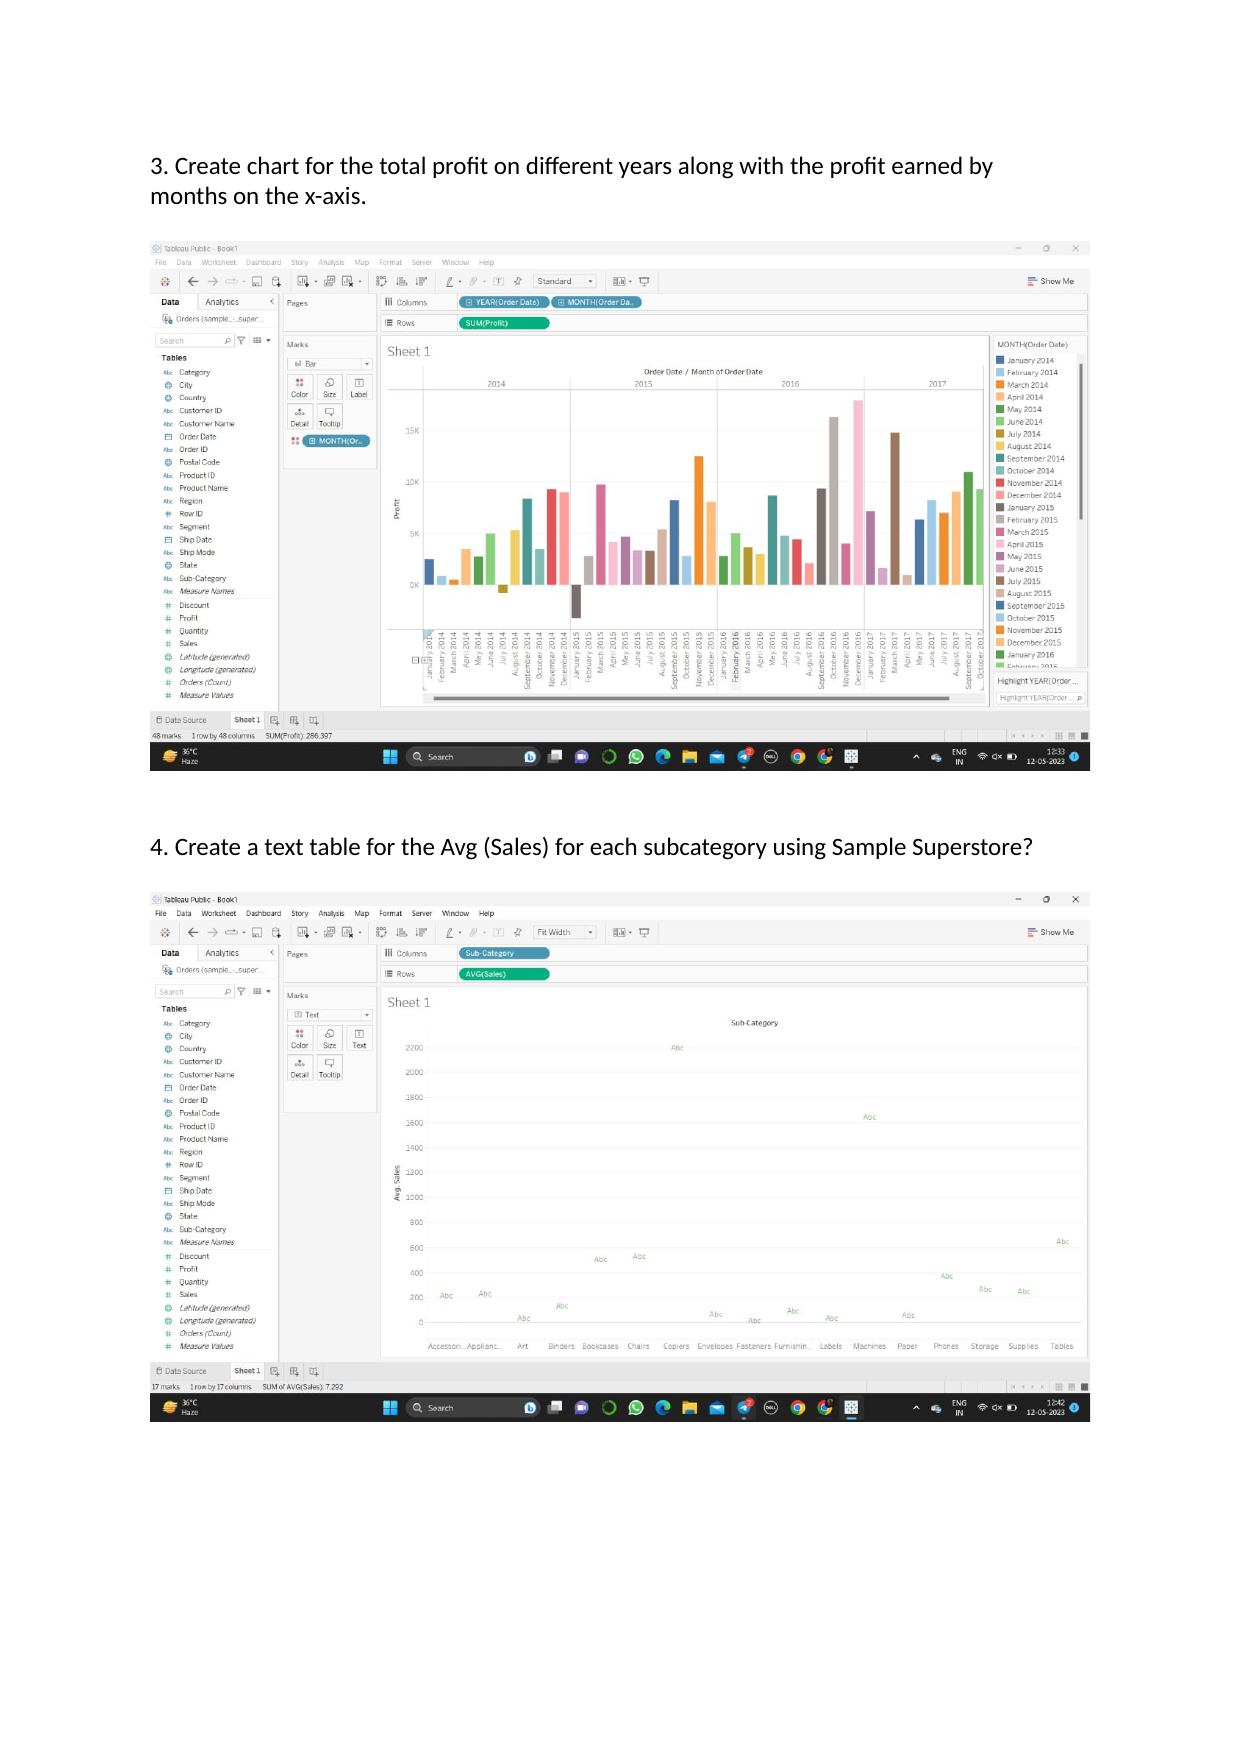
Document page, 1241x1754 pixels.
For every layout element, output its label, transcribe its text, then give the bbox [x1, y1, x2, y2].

text 3. Create chart for the total profit on different years along with the profit earned by [150, 150, 1090, 181]
picture [150, 241, 1091, 771]
text months on the x-axis. [150, 181, 1090, 211]
text 4. Create a text table for the Avg (Sales) for each subcategory using Sample Superstore? [150, 831, 1090, 862]
picture [150, 892, 1091, 1422]
